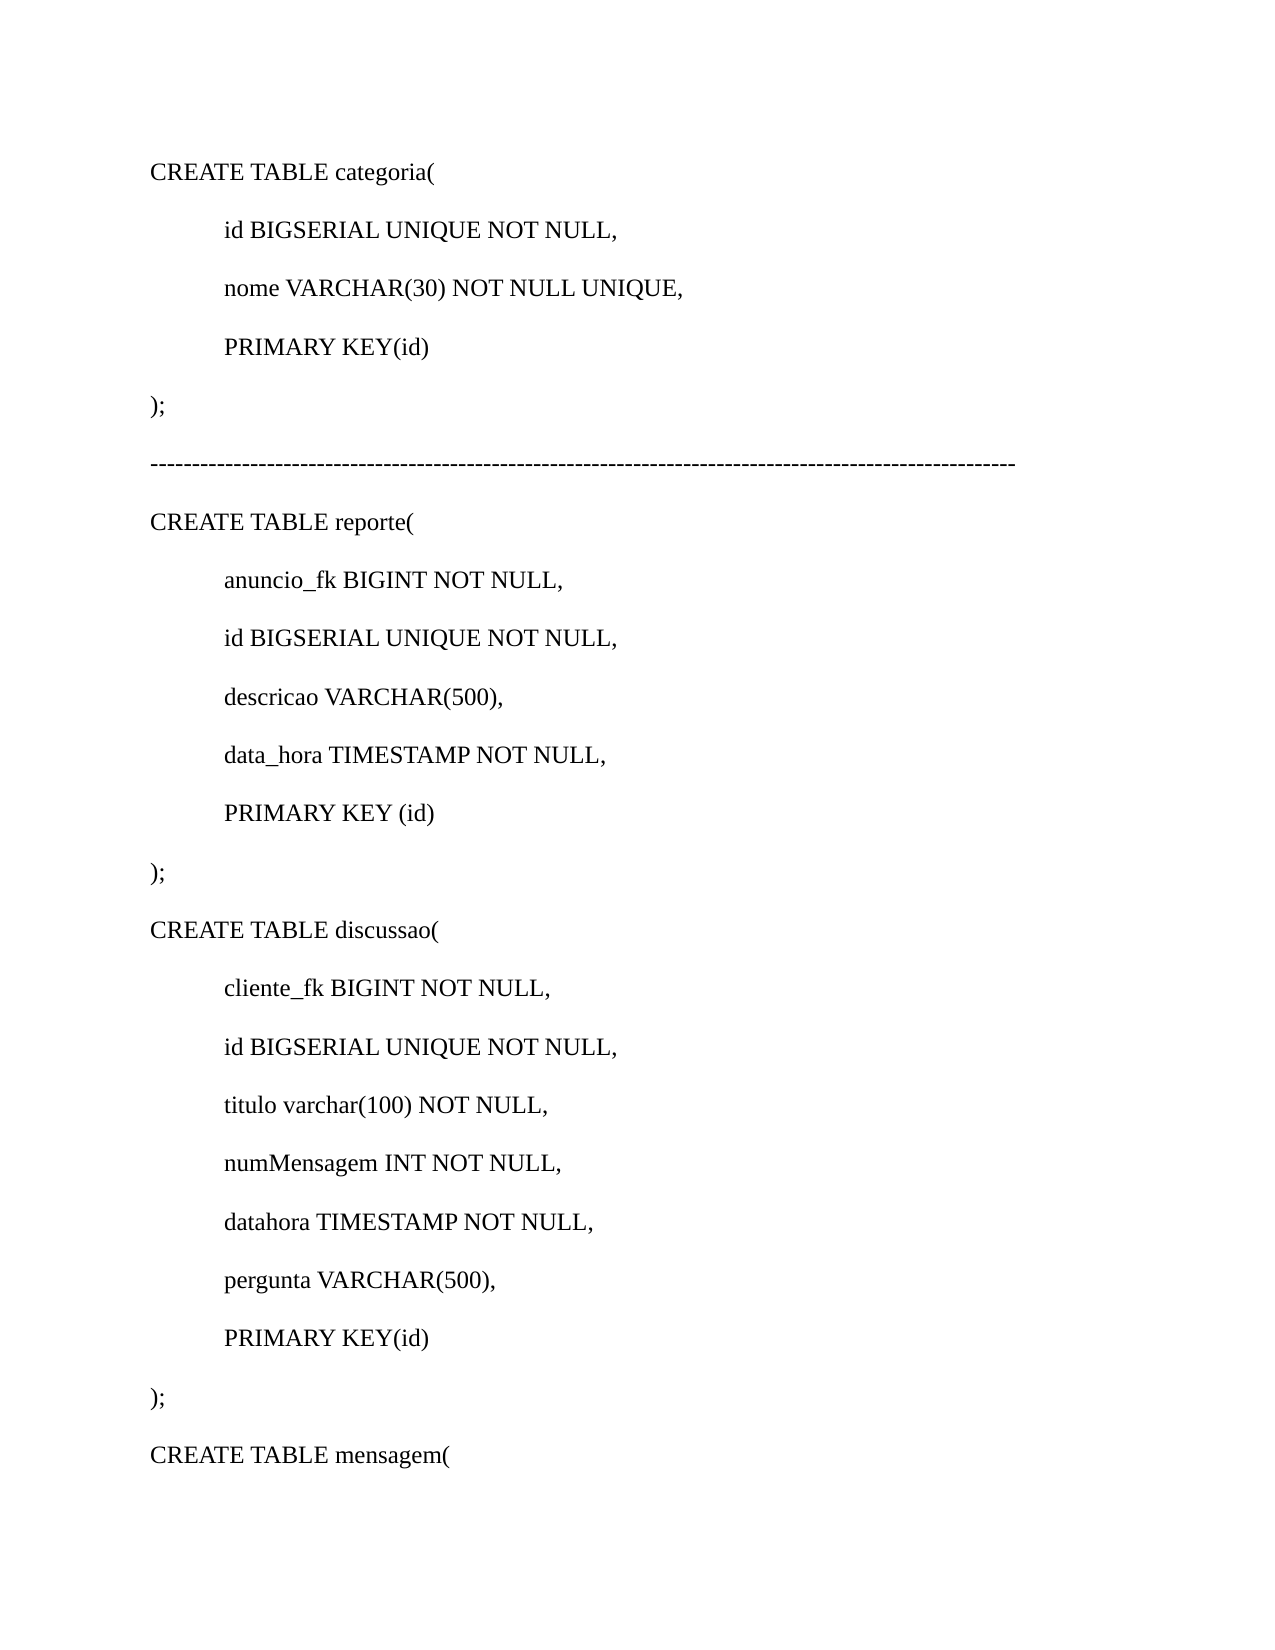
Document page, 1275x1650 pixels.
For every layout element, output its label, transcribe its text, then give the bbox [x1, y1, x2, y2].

text numMensagem INT NOT NULL, [150, 1142, 1125, 1179]
text ); [150, 850, 1125, 887]
text -------------------------------------------------------------------------------------------------------- [150, 442, 1125, 479]
text nome VARCHAR(30) NOT NULL UNIQUE, [150, 267, 1125, 304]
text ); [150, 383, 1125, 421]
text CREATE TABLE mensagem( [150, 1433, 1125, 1471]
text CREATE TABLE discussao( [150, 908, 1125, 946]
text pergunta VARCHAR(500), [150, 1258, 1125, 1296]
text id BIGSERIAL UNIQUE NOT NULL, [150, 617, 1125, 654]
text id BIGSERIAL UNIQUE NOT NULL, [150, 1025, 1125, 1062]
text titulo varchar(100) NOT NULL, [150, 1083, 1125, 1121]
text cliente_fk BIGINT NOT NULL, [150, 967, 1125, 1004]
text data_hora TIMESTAMP NOT NULL, [150, 733, 1125, 771]
text CREATE TABLE reporte( [150, 500, 1125, 537]
text PRIMARY KEY(id) [150, 325, 1125, 362]
text PRIMARY KEY(id) [150, 1317, 1125, 1354]
text descricao VARCHAR(500), [150, 675, 1125, 712]
text CREATE TABLE categoria( [150, 150, 1125, 187]
text anuncio_fk BIGINT NOT NULL, [150, 558, 1125, 596]
text datahora TIMESTAMP NOT NULL, [150, 1200, 1125, 1237]
text id BIGSERIAL UNIQUE NOT NULL, [150, 208, 1125, 246]
text PRIMARY KEY (id) [150, 792, 1125, 829]
text ); [150, 1375, 1125, 1412]
